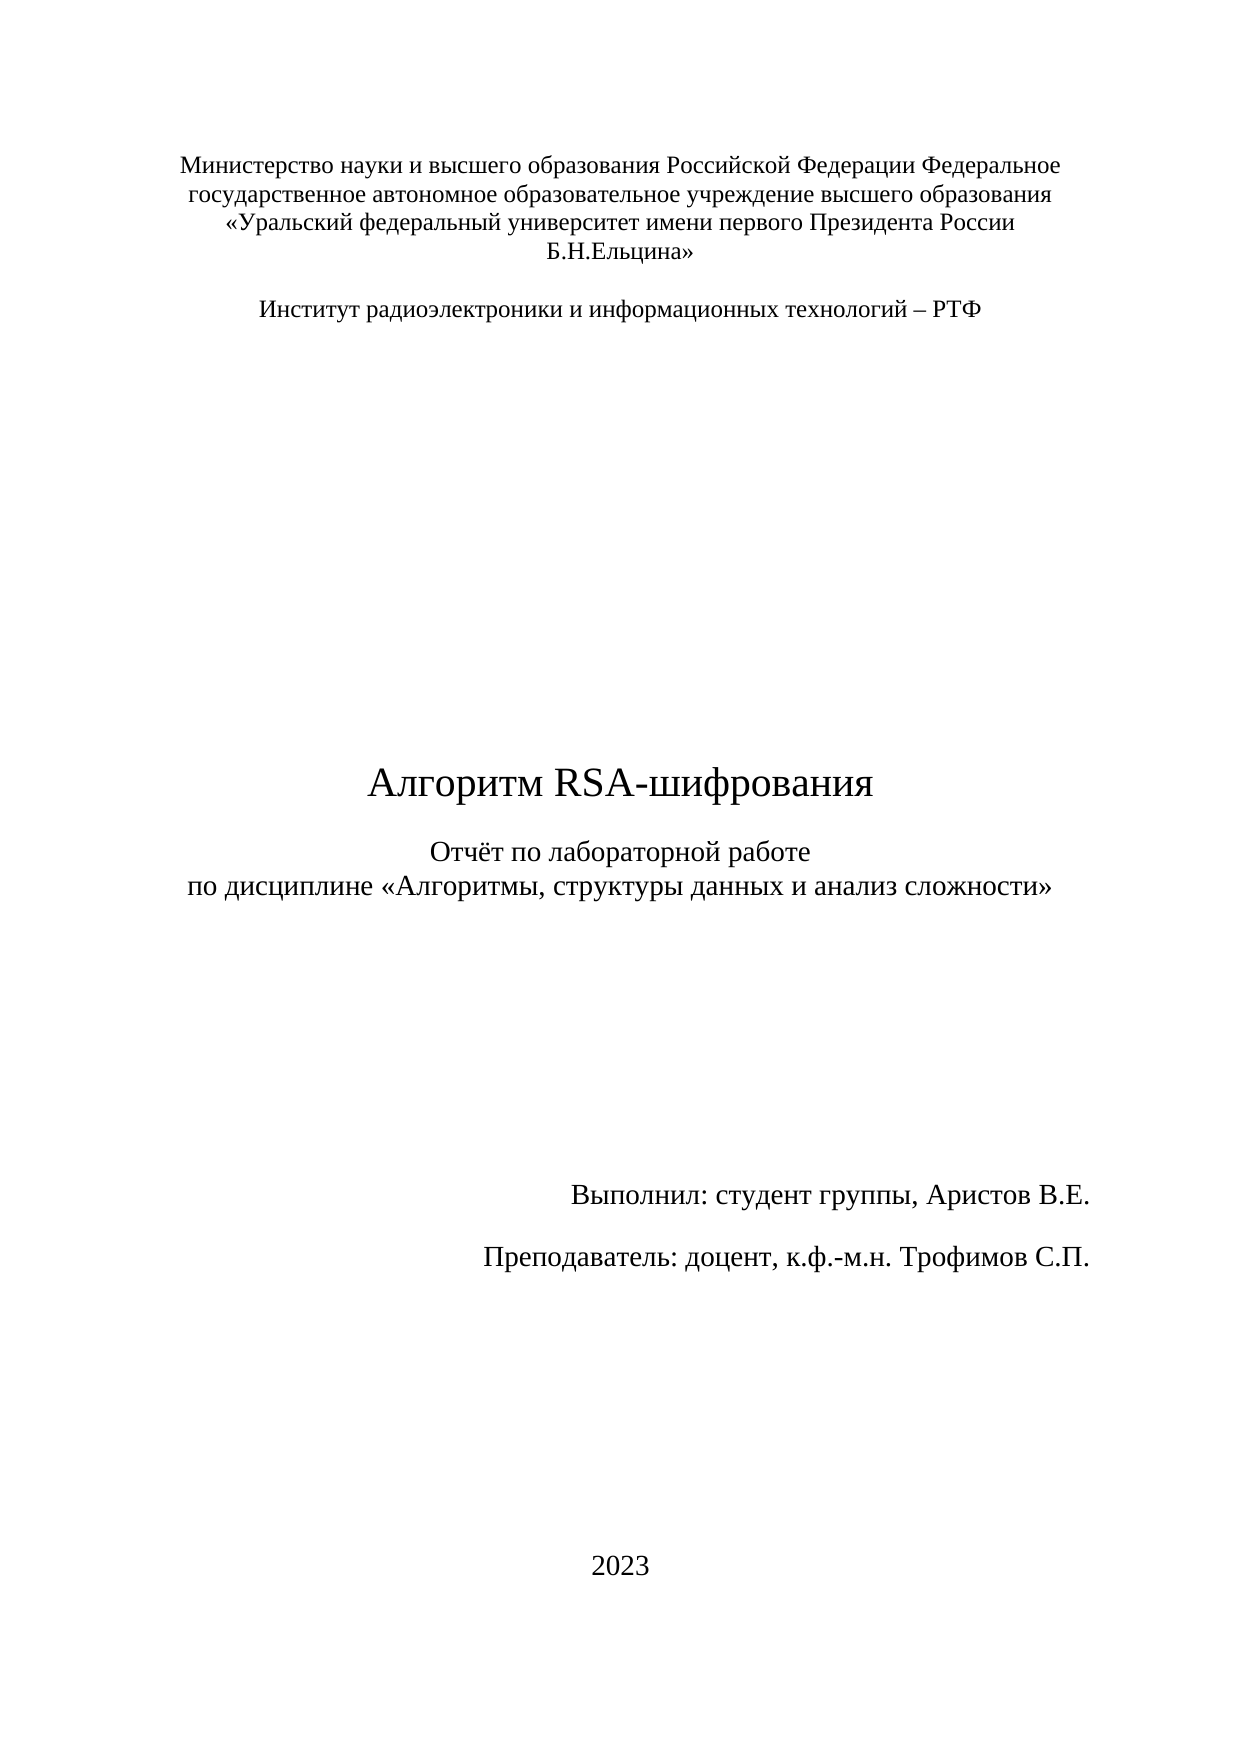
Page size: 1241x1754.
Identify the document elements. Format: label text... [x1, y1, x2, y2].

text 2023 [150, 1548, 1090, 1582]
text Выполнил: студент группы, Аристов В.Е. [150, 1177, 1090, 1210]
text Министерство науки и высшего образования Российской Федерации Федеральное государственное автономное образовательное учреждение высшего образования «Уральский федеральный университет имени первого Президента России Б.Н.Ельцина» [150, 150, 1090, 265]
text Институт радиоэлектроники и информационных технологий – РТФ [150, 294, 1090, 323]
text Алгоритм RSA-шифрования [150, 757, 1090, 805]
text Преподаватель: доцент, к.ф.-м.н. Трофимов С.П. [150, 1239, 1090, 1273]
text Отчёт по лабораторной работе по дисциплине «Алгоритмы, структуры данных и анализ сложности» [150, 834, 1090, 902]
